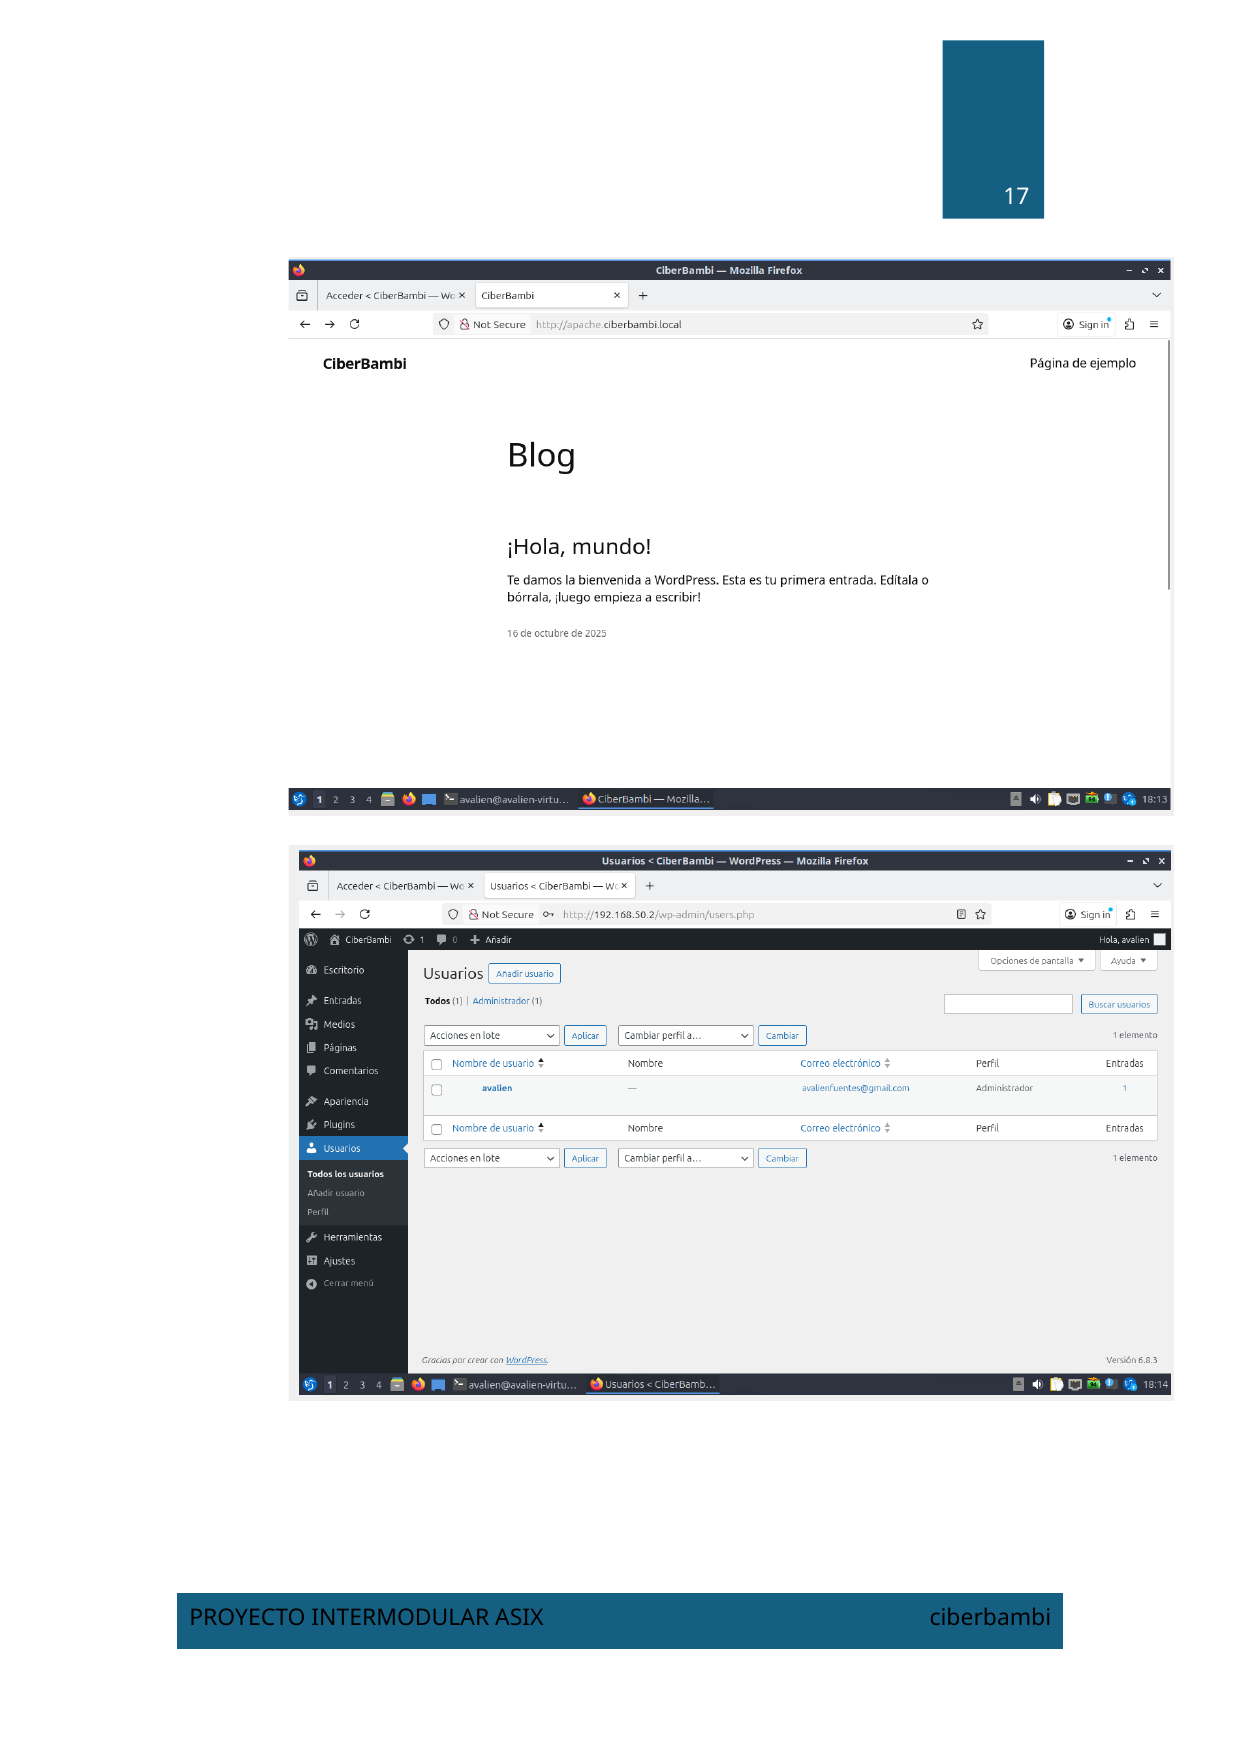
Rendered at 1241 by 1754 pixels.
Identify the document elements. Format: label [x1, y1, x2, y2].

picture [288, 257, 1175, 816]
picture [288, 845, 1175, 1401]
